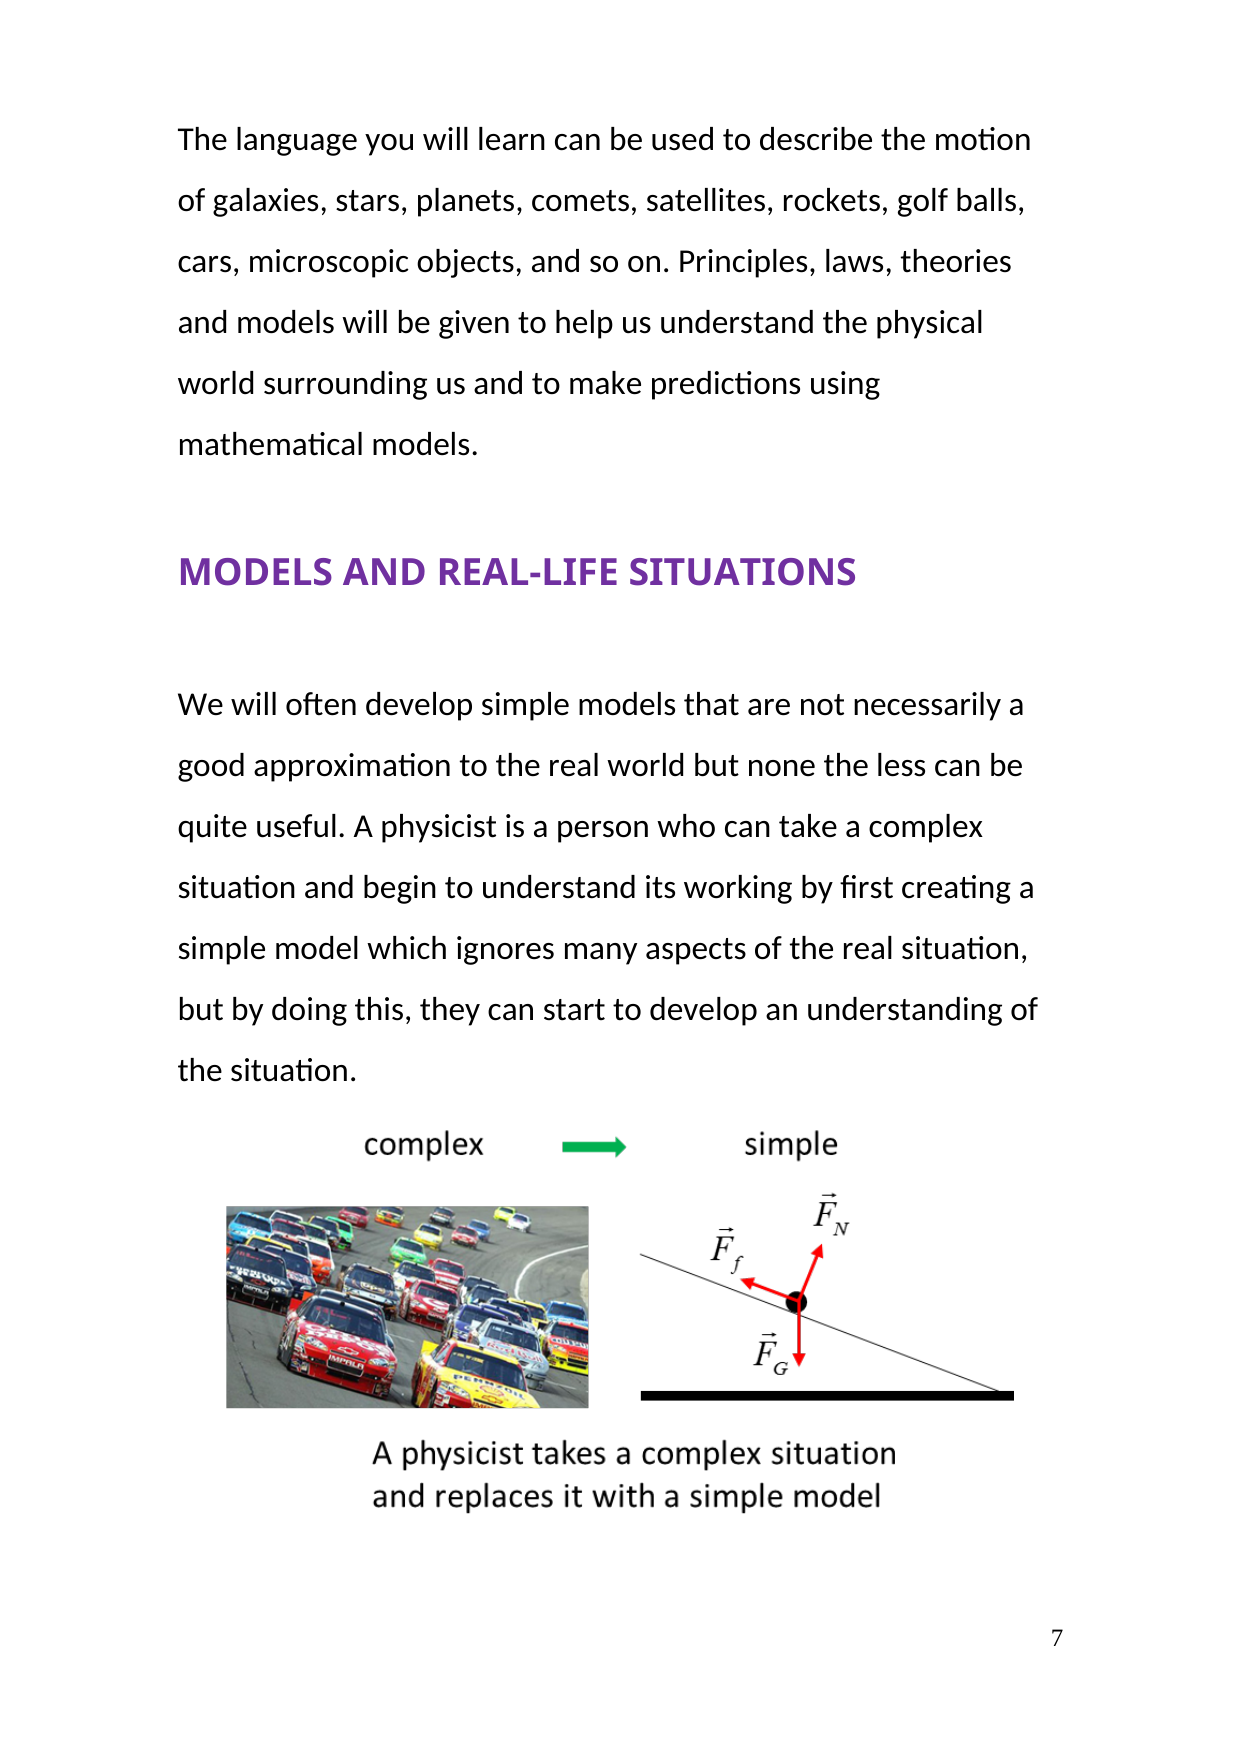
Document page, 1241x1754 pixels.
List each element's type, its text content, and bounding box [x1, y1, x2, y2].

text The language you will learn can be used to describe the motion of galaxies, stars, planets, comets, satellites, rockets, golf balls, cars, microscopic objects, and so on. Principles, laws, theories and models will be given to help us understand the physical world surrounding us and to make predictions using mathematical models. [177, 118, 1063, 464]
text We will often develop simple models that are not necessarily a good approximation to the real world but none the less can be quite useful. A physicist is a person who can take a complex situation and begin to understand its working by first creating a simple model which ignores many aspects of the real situation, but by doing this, they can start to develop an understanding of the situation. [177, 683, 1063, 1090]
text MODELS AND REAL-LIFE SITUATIONS [177, 545, 1063, 596]
picture [226, 1110, 1014, 1539]
